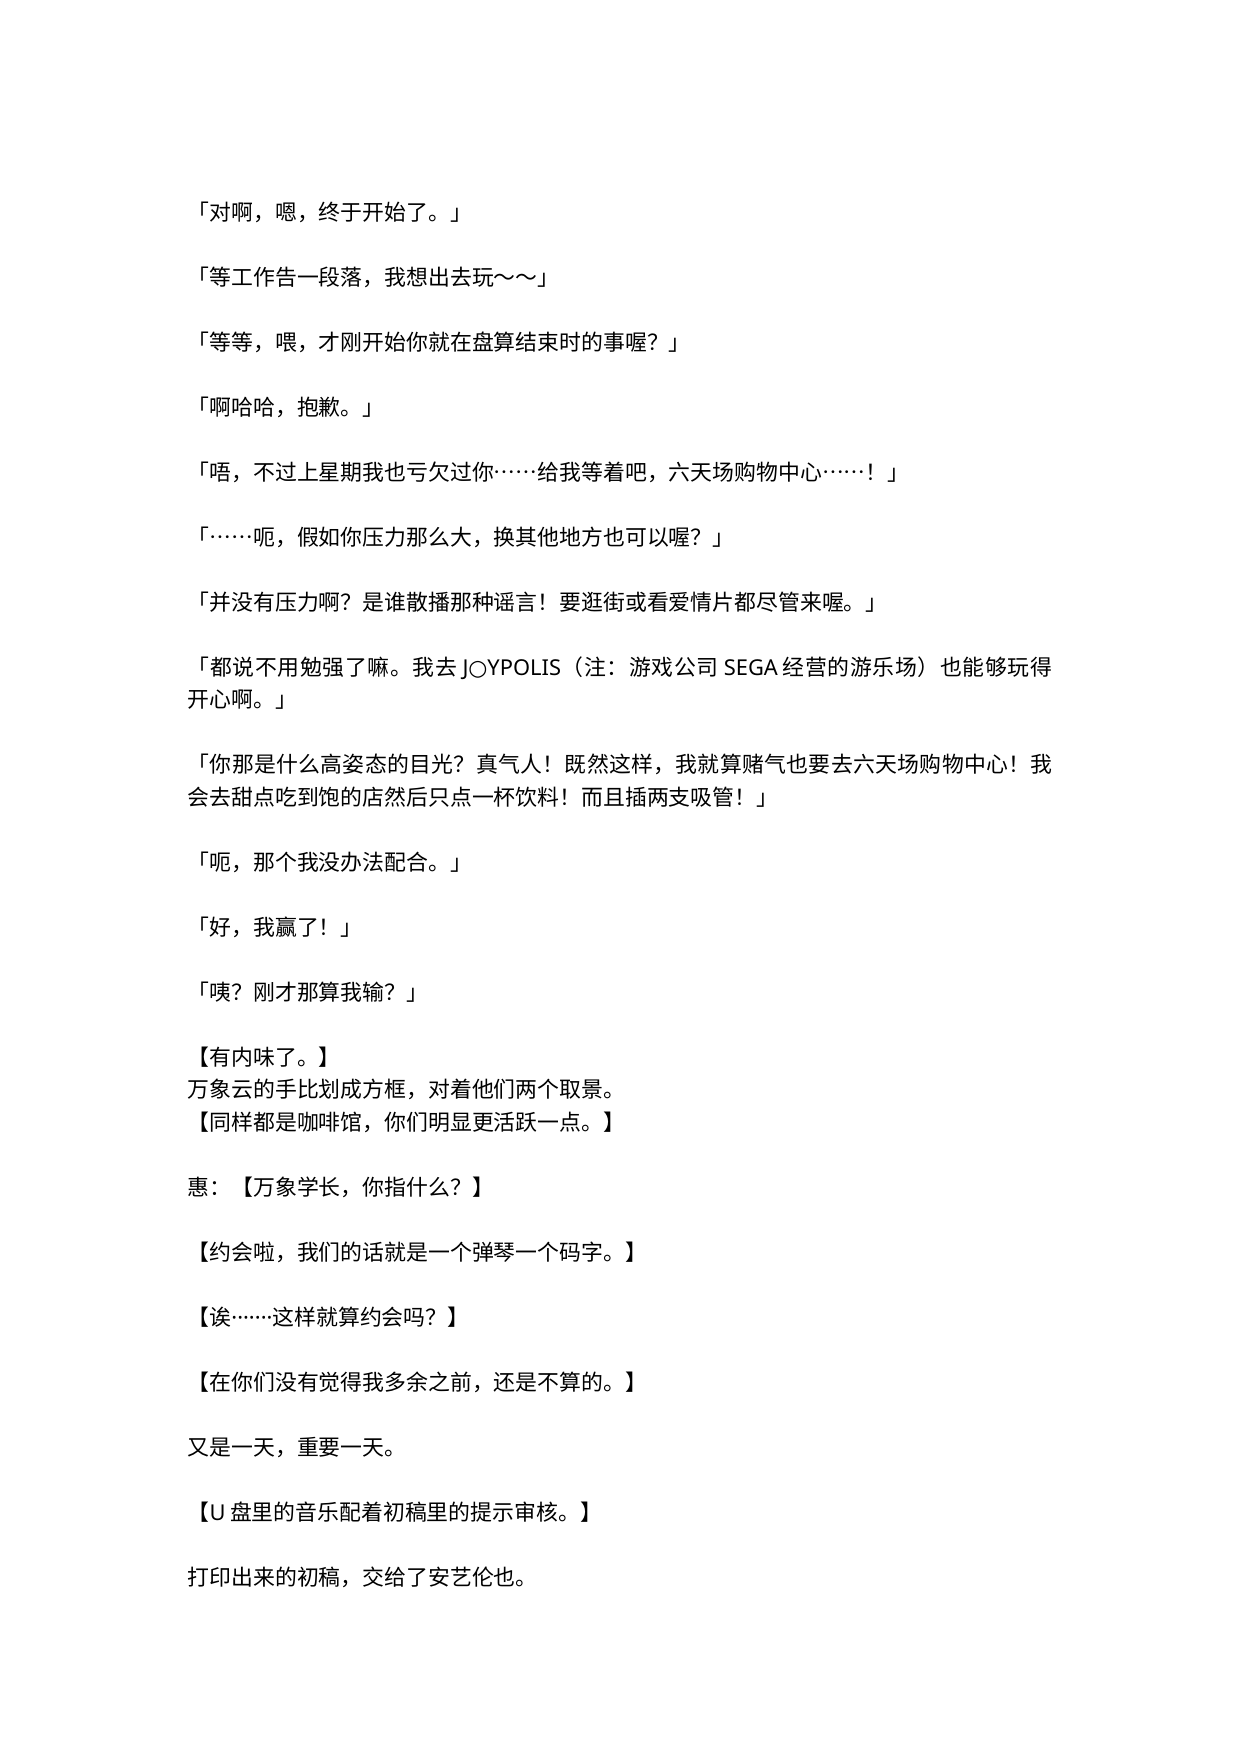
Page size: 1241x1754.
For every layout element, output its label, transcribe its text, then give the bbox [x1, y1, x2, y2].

text 【同样都是咖啡馆，你们明显更活跃一点。】 [187, 1104, 1053, 1137]
text 惠：【万象学长，你指什么？】 [187, 1169, 1053, 1202]
text 【约会啦，我们的话就是一个弹琴一个码字。】 [187, 1234, 1053, 1267]
text 【U盘里的音乐配着初稿里的提示审核。】 [187, 1494, 1053, 1527]
text 【诶·······这样就算约会吗？】 [187, 1299, 1053, 1332]
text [187, 162, 1053, 1007]
text 万象云的手比划成方框，对着他们两个取景。 [187, 1072, 1053, 1104]
text 【有内味了。】 [187, 1039, 1053, 1072]
text 又是一天，重要一天。 [187, 1429, 1053, 1462]
text 打印出来的初稿，交给了安艺伦也。 [187, 1559, 1053, 1592]
text 【在你们没有觉得我多余之前，还是不算的。】 [187, 1364, 1053, 1397]
